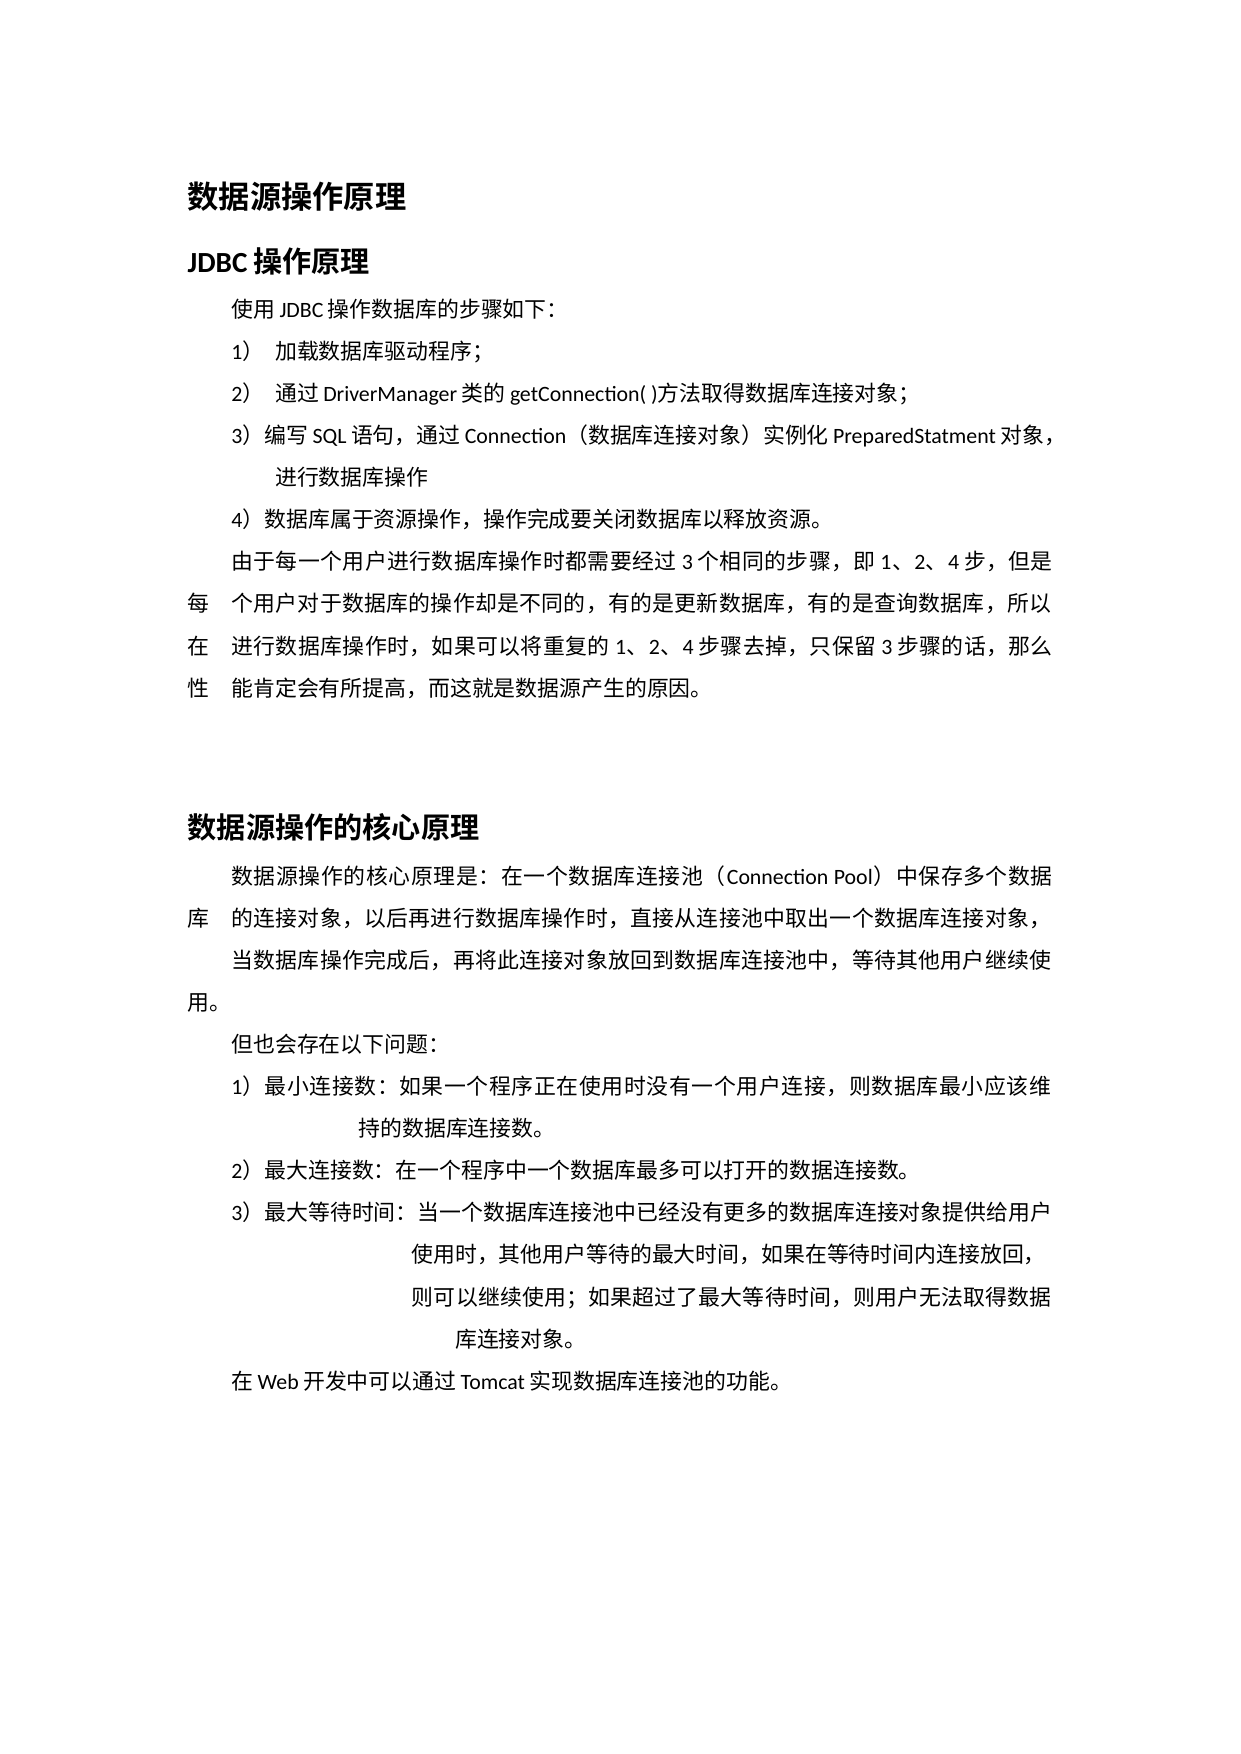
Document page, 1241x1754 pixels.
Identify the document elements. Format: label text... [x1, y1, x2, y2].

list 通过DriverManager类的getConnection( )方法取得数据库连接对象； [187, 376, 1053, 408]
text 则可以继续使用；如果超过了最大等待时间，则用户无法取得数据 库连接对象。 [231, 1279, 1053, 1354]
subtitle 数据源操作的核心原理 [187, 793, 1053, 858]
text 但也会存在以下问题： [187, 1027, 1053, 1059]
subtitle 数据源操作原理 [187, 162, 1053, 227]
text 数据源操作的核心原理是：在一个数据库连接池（Connection Pool）中保存多个数据库 的连接对象，以后再进行数据库操作时，直接从连接池中取出一个数据库连接对象， 当数据库操作完成后，再将此连接对象放回到数据库连接池中，等待其他用户继续使用。 [187, 858, 1053, 1017]
list 编写SQL语句，通过Connection（数据库连接对象）实例化PreparedStatment对象， [187, 418, 1053, 450]
list 数据库属于资源操作，操作完成要关闭数据库以释放资源。 [187, 502, 1053, 534]
text 由于每一个用户进行数据库操作时都需要经过3个相同的步骤，即1、2、4步，但是每 个用户对于数据库的操作却是不同的，有的是更新数据库，有的是查询数据库，所以在 进行数据库操作时，如果可以将重复的1、2、4步骤去掉，只保留3步骤的话，那么性 能肯定会有所提高，而这就是数据源产生的原因。 [187, 544, 1053, 703]
text 使用JDBC操作数据库的步骤如下： [187, 292, 1053, 324]
list 加载数据库驱动程序； [187, 334, 1053, 366]
text 在Web开发中可以通过Tomcat实现数据库连接池的功能。 [187, 1363, 1053, 1396]
list 最大等待时间：当一个数据库连接池中已经没有更多的数据库连接对象提供给用户 使用时，其他用户等待的最大时间，如果在等待时间内连接放回， [187, 1195, 1053, 1269]
list 最小连接数：如果一个程序正在使用时没有一个用户连接，则数据库最小应该维 持的数据库连接数。 [187, 1069, 1053, 1143]
list 最大连接数：在一个程序中一个数据库最多可以打开的数据连接数。 [187, 1153, 1053, 1185]
subtitle JDBC操作原理 [187, 227, 1053, 292]
text 进行数据库操作 [231, 460, 1053, 492]
